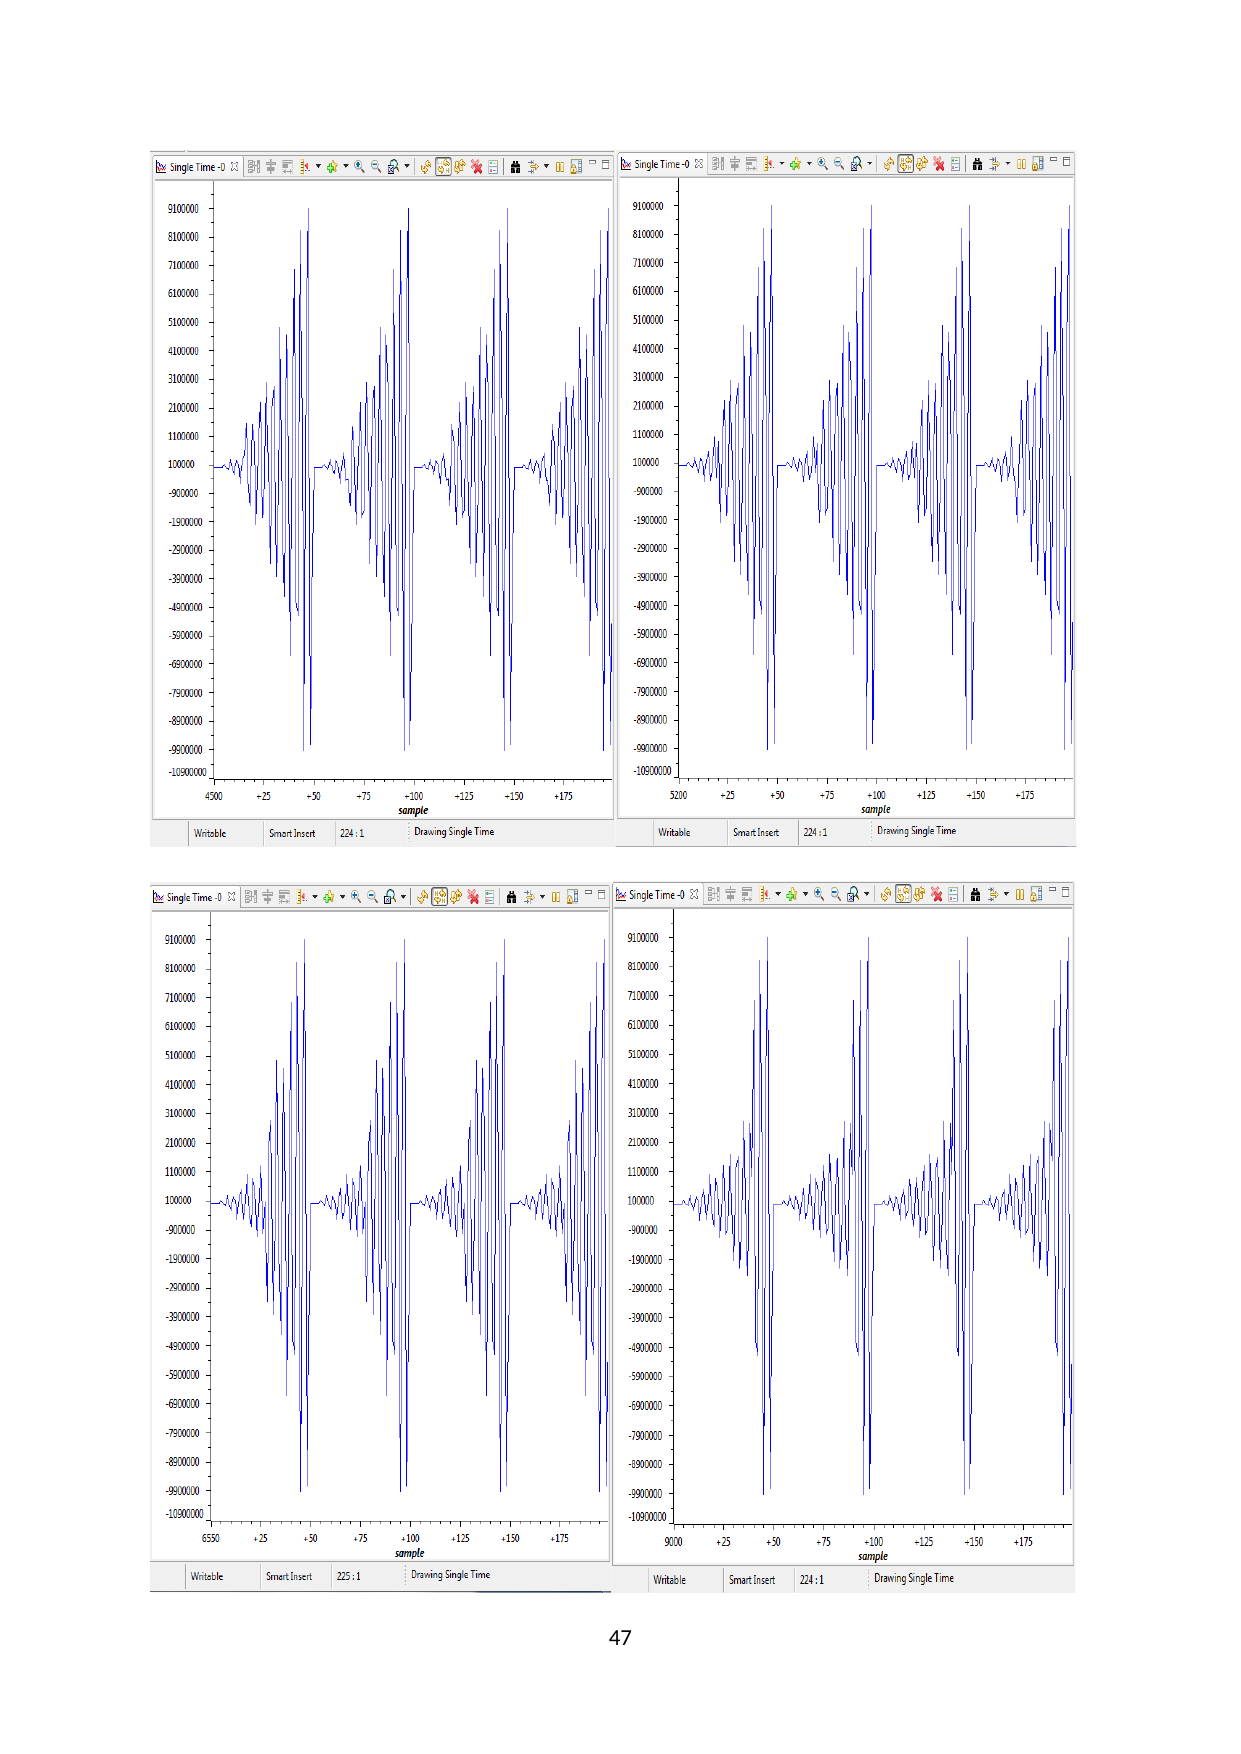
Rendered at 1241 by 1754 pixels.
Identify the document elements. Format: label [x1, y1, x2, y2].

picture [150, 150, 1077, 847]
picture [150, 881, 1076, 1593]
